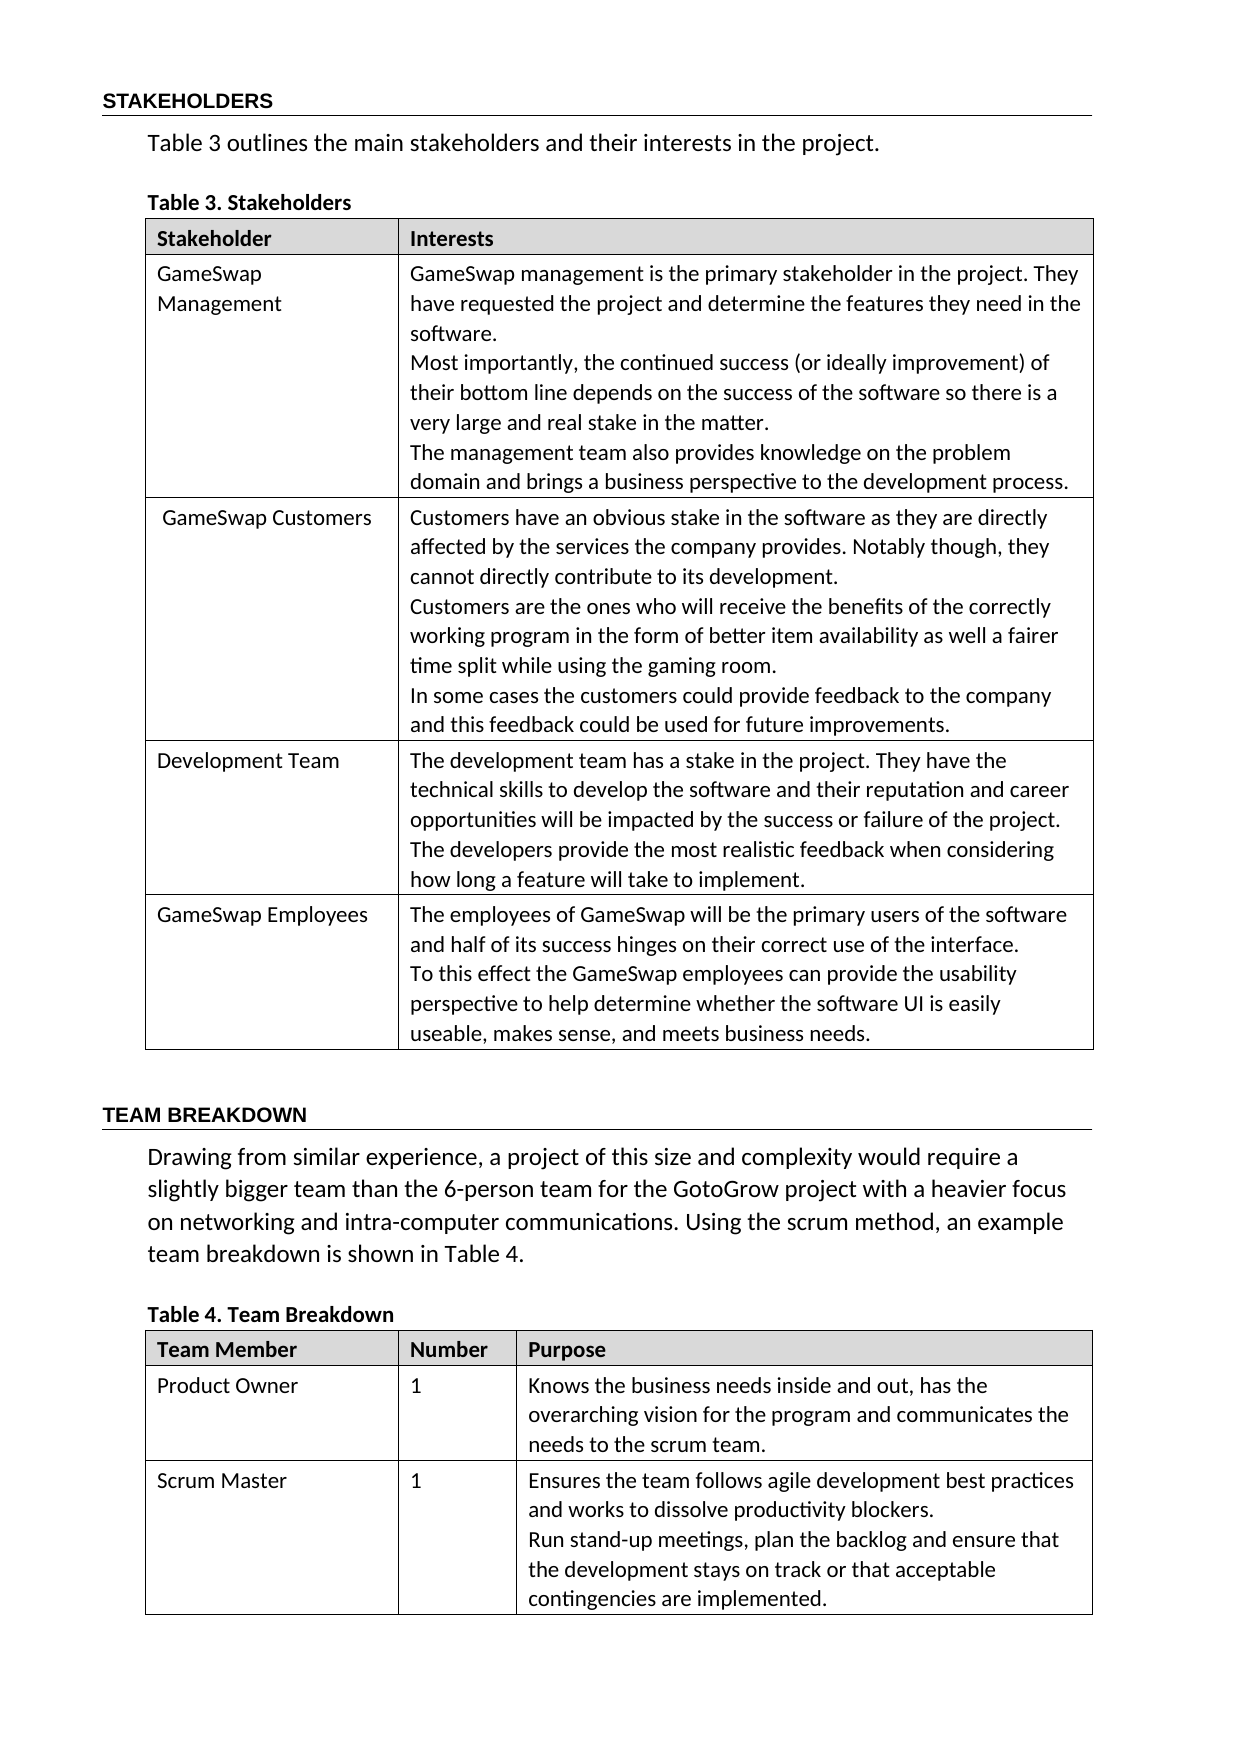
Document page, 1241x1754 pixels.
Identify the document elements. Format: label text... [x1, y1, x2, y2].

subtitle Team Breakdown [102, 1103, 1092, 1129]
table_cell 1 [399, 1461, 516, 1614]
table_cell Development Team [146, 741, 398, 894]
table_cell Customers have an obvious stake in the software as they are directly affected by the services the company provides. Notably though, they cannot directly contribute to its development. Customers are the ones who will receive the benefits of the correctly working program in the form of better item availability as well a fairer time split while using the gaming room. In some cases the customers could provide feedback to the company and this feedback could be used for future improvements. [399, 498, 1093, 740]
table_header Purpose [517, 1331, 1092, 1365]
table_cell 1 [399, 1366, 516, 1460]
table_cell Scrum Master [146, 1461, 398, 1614]
table_header Team Member [146, 1331, 398, 1365]
table_cell GameSwap Employees [146, 895, 398, 1048]
text Drawing from similar experience, a project of this size and complexity would require a slightly bigger team than the 6-person team for the GotoGrow project with a heavier focus on networking and intra-computer communications. Using the scrum method, an example team breakdown is shown in Table 4. Table 4. Team Breakdown [147, 1141, 1092, 1328]
table_cell GameSwap Management [146, 255, 398, 497]
table_cell Knows the business needs inside and out, has the overarching vision for the program and communicates the needs to the scrum team. [517, 1366, 1092, 1460]
table_cell GameSwap Customers [146, 498, 398, 740]
table_header Number [399, 1331, 516, 1365]
subtitle Stakeholders [102, 89, 1092, 115]
table_cell The employees of GameSwap will be the primary users of the software and half of its success hinges on their correct use of the interface. To this effect the GameSwap employees can provide the usability perspective to help determine whether the software UI is easily useable, makes sense, and meets business needs. [399, 895, 1093, 1048]
table_header Interests [399, 219, 1093, 254]
table_cell GameSwap management is the primary stakeholder in the project. They have requested the project and determine the features they need in the software. Most importantly, the continued success (or ideally improvement) of their bottom line depends on the success of the software so there is a very large and real stake in the matter. The management team also provides knowledge on the problem domain and brings a business perspective to the development process. [399, 255, 1093, 497]
table_cell The development team has a stake in the project. They have the technical skills to develop the software and their reputation and career opportunities will be impacted by the success or failure of the project. The developers provide the most realistic feedback when considering how long a feature will take to implement. [399, 741, 1093, 894]
table_cell Ensures the team follows agile development best practices and works to dissolve productivity blockers. Run stand-up meetings, plan the backlog and ensure that the development stays on track or that acceptable contingencies are implemented. [517, 1461, 1092, 1614]
table_cell Product Owner [146, 1366, 398, 1460]
text Table 3 outlines the main stakeholders and their interests in the project. Table 3. Stakeholders [147, 127, 1092, 217]
table_header Stakeholder [146, 219, 398, 254]
